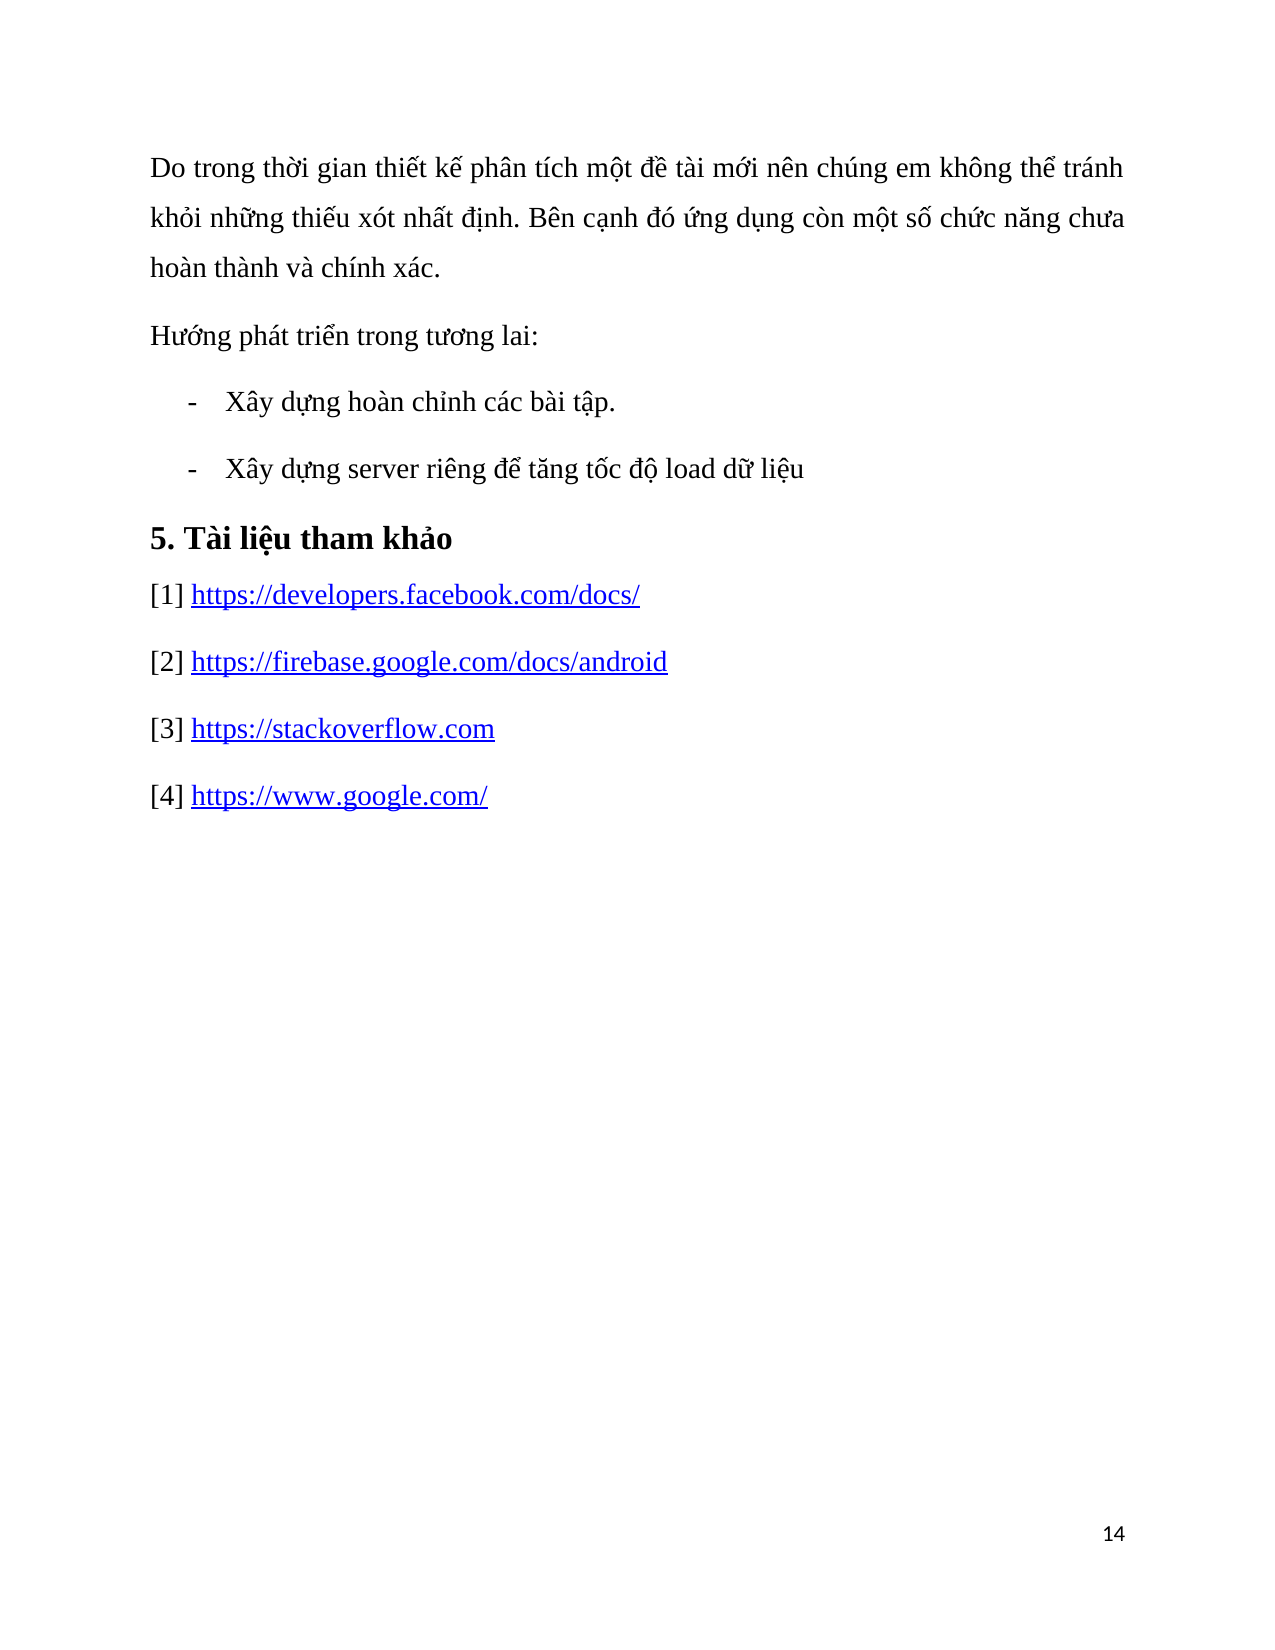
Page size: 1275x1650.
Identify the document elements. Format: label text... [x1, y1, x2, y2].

text Hướng phát triển trong tương lai: [150, 318, 1125, 351]
list Xây dựng hoàn chỉnh các bài tập. [187, 384, 1125, 418]
text [3] https://stackoverflow.com [150, 711, 1125, 744]
text [1] https://developers.facebook.com/docs/ [150, 577, 1125, 611]
text [4] https://www.google.com/ [150, 778, 1125, 811]
subtitle 5. Tài liệu tham khảo [150, 518, 1125, 557]
list Xây dựng server riêng để tăng tốc độ load dữ liệu [187, 452, 1125, 485]
text Do trong thời gian thiết kế phân tích một đề tài mới nên chúng em không thể tránh khỏi những thiếu xót nhất định. Bên cạnh đó ứng dụng còn một số chức năng chưa hoàn thành và chính xác. [150, 150, 1125, 284]
text [2] https://firebase.google.com/docs/android [150, 644, 1125, 677]
